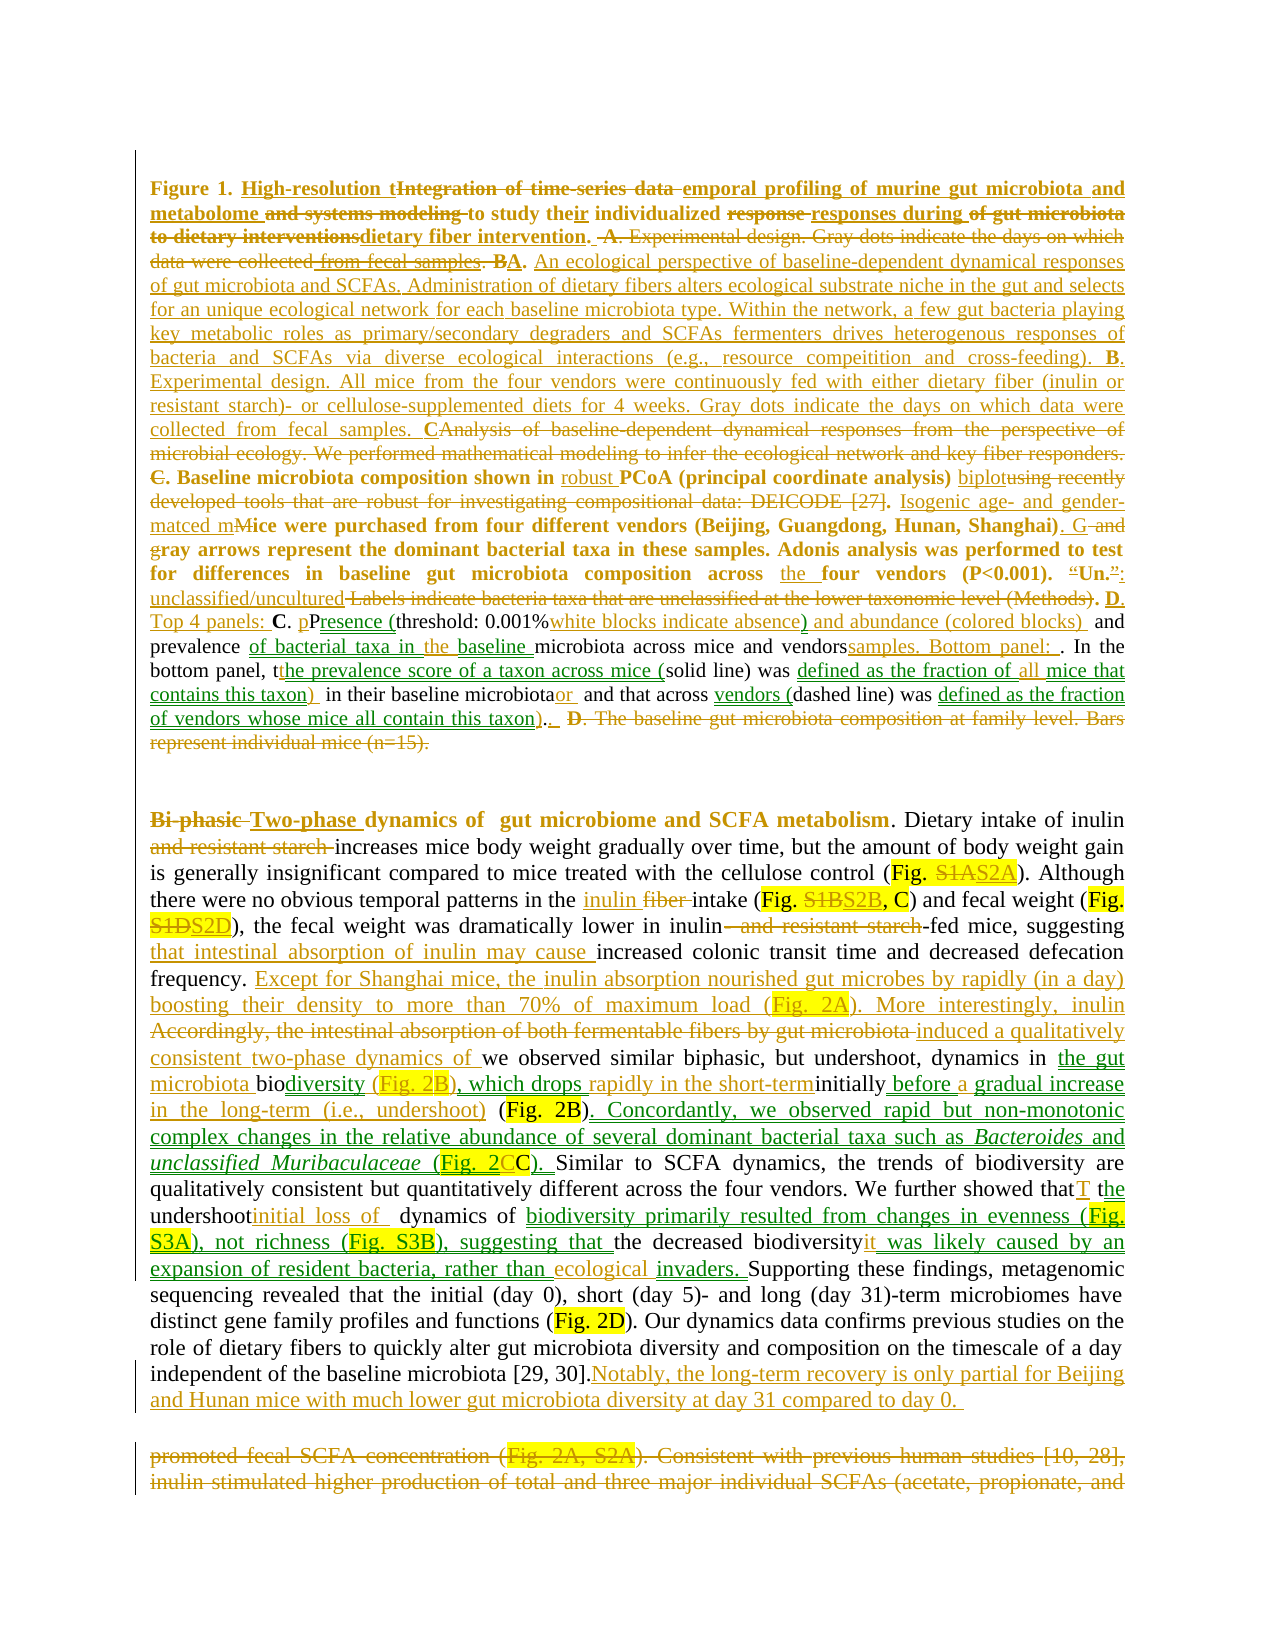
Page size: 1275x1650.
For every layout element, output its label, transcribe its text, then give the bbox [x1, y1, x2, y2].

text dynamics of gut microbiome and SCFA metabolism. Dietary intake of inulin increases mice body weight gradually over time, but the amount of body weight gain is generally insignificant compared to mice treated with the cellulose control (Fig. ). Although there were no obvious temporal patterns in the intake (Fig. , C) and fecal weight (Fig. ), the fecal weight was dramatically lower in inulin-fed mice, suggesting increased colonic transit time and decreased defecation frequency. [150, 1149, 1125, 1413]
text dynamics of gut microbiome and SCFA metabolism. Dietary intake of inulin increases mice body weight gradually over time, but the amount of body weight gain is generally insignificant compared to mice treated with the cellulose control (Fig. ). Although there were no obvious temporal patterns in the intake (Fig. , C) and fecal weight (Fig. ), the fecal weight was dramatically lower in inulin-fed mice, suggesting increased colonic transit time and decreased defecation frequency. [150, 1015, 1125, 1145]
text dynamics of gut microbiome and SCFA metabolism. Dietary intake of inulin increases mice body weight gradually over time, but the amount of body weight gain is generally insignificant compared to mice treated with the cellulose control (Fig. ). Although there were no obvious temporal patterns in the intake (Fig. , C) and fecal weight (Fig. ), the fecal weight was dramatically lower in inulin-fed mice, suggesting increased colonic transit time and decreased defecation frequency. [150, 807, 1125, 1014]
